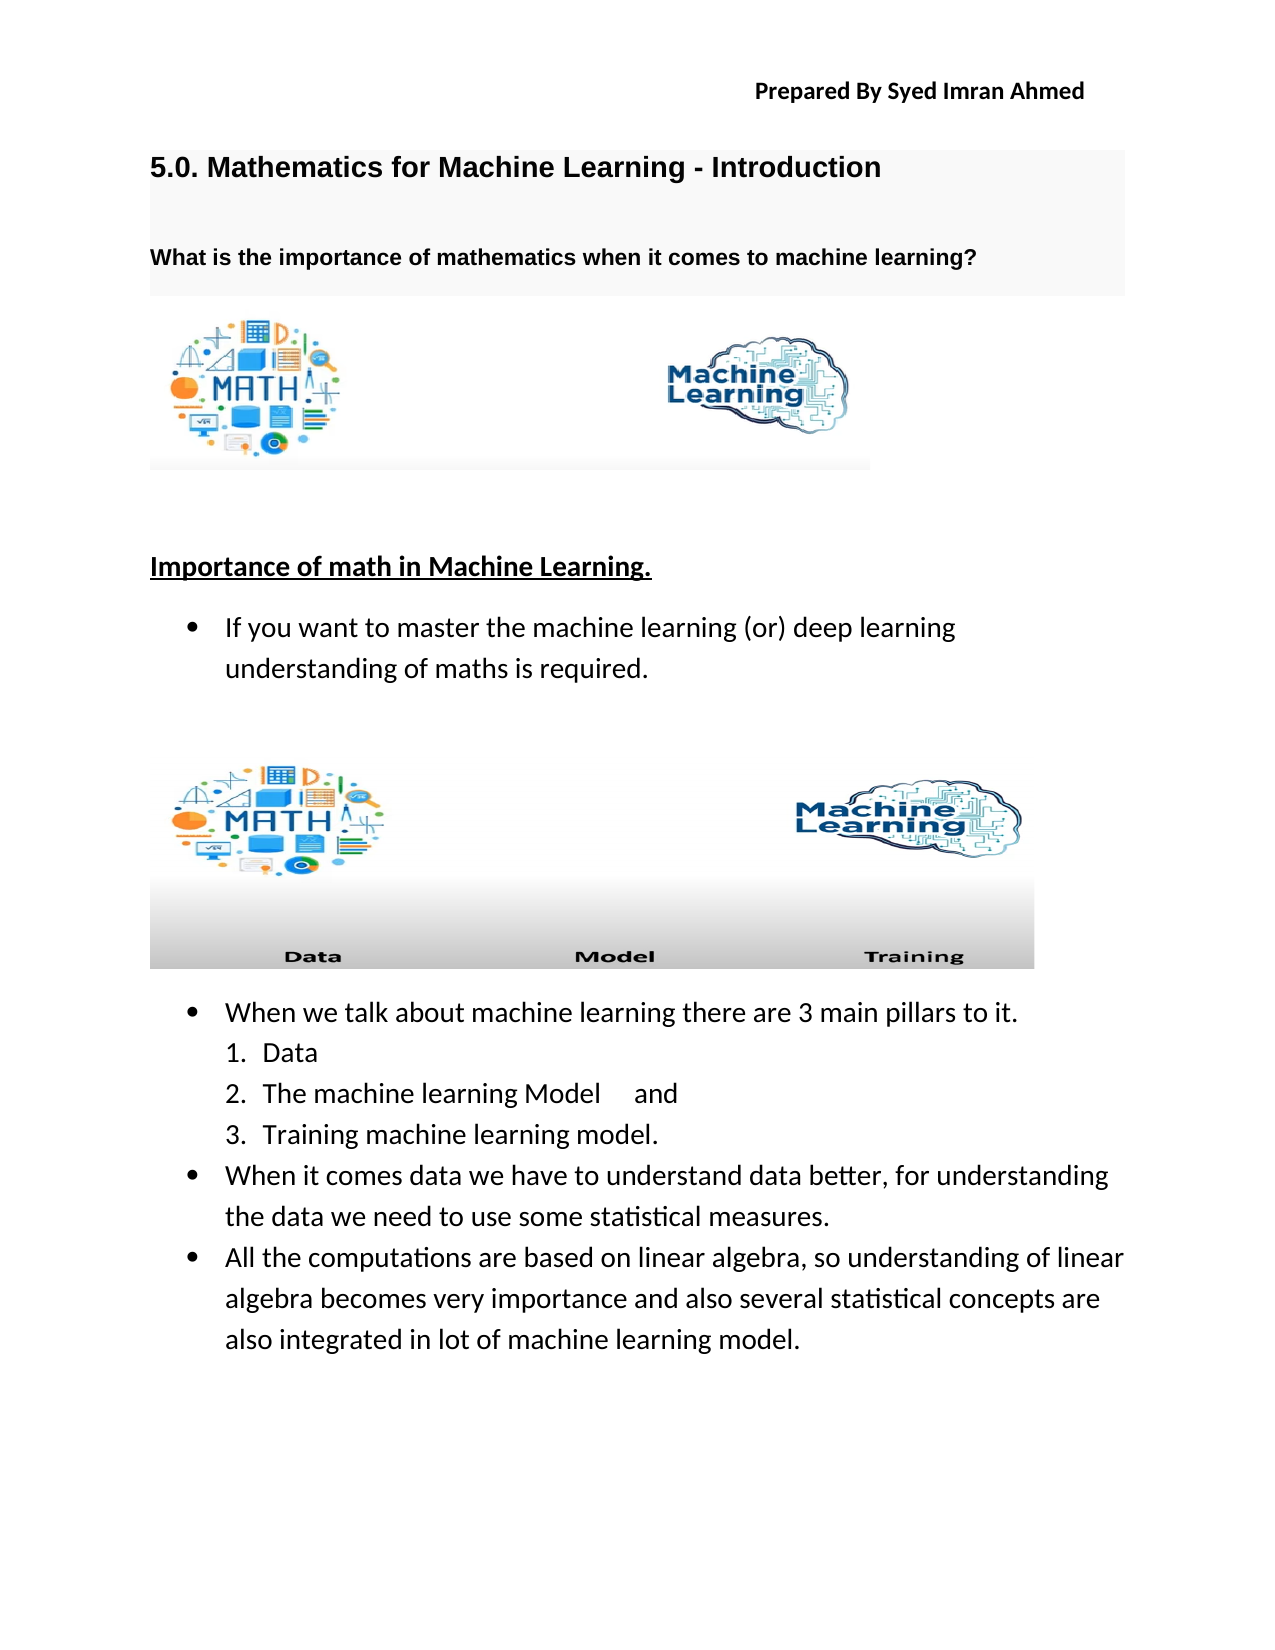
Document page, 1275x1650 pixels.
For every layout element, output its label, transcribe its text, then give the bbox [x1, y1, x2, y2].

list The machine learning Model and [225, 1076, 1125, 1111]
list If you want to master the machine learning (or) deep learning understanding of maths is required. [187, 609, 1125, 686]
text Importance of math in Machine Learning. [150, 548, 1125, 583]
list When it comes data we have to understand data better, for understanding the data we need to use some statistical measures. [187, 1157, 1125, 1234]
picture [150, 296, 871, 470]
list Data [225, 1034, 1125, 1070]
list All the computations are based on linear algebra, so understanding of linear algebra becomes very importance and also several statistical concepts are also integrated in lot of machine learning model. [187, 1239, 1125, 1357]
picture [150, 753, 1035, 969]
text What is the importance of mathematics when it comes to machine learning? [150, 243, 1125, 270]
text 5.0. Mathematics for Machine Learning - Introduction [150, 150, 1125, 183]
list Training machine learning model. [225, 1116, 1125, 1152]
list When we talk about machine learning there are 3 main pillars to it. [187, 994, 1125, 1029]
